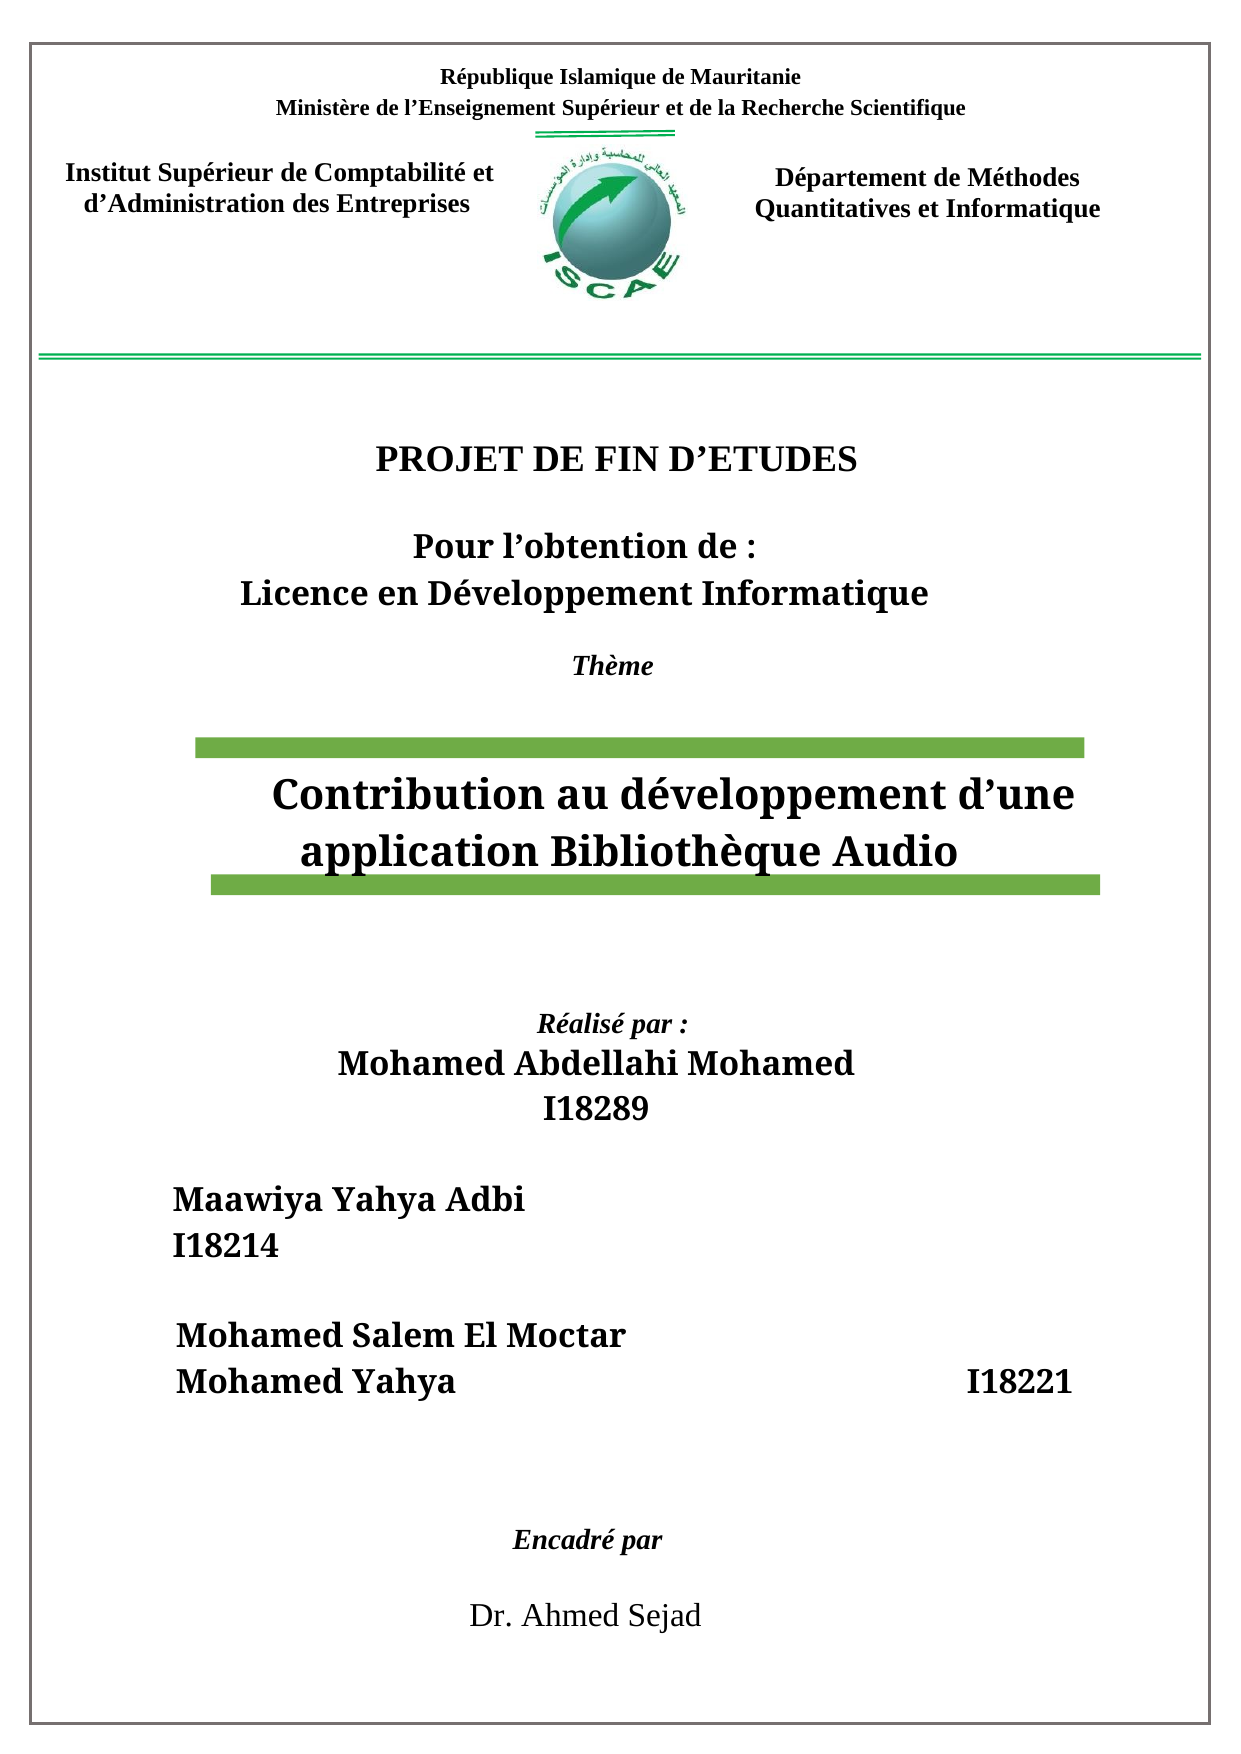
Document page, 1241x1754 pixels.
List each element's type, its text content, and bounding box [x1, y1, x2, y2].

text Thème [171, 648, 1053, 682]
text Dr. Ahmed Sejad [118, 1596, 1053, 1634]
text Licence en Développement Informatique [46, 569, 1123, 615]
text Mohamed Abdellahi Mohamed I18289 [172, 1040, 1020, 1131]
text République Islamique de Mauritanie [179, 60, 1062, 91]
text Département de Méthodes Quantitatives et Informatique [742, 161, 1113, 223]
text PROJET DE FIN D’ETUDES [179, 436, 1054, 479]
text Maawiya Yahya Adbi I18214 [172, 1176, 1020, 1267]
text Pour l’obtention de : [46, 523, 1123, 569]
picture [537, 144, 688, 301]
text Mohamed Salem El Moctar [46, 1312, 1123, 1358]
text Encadré par [512, 1522, 1123, 1556]
text Institut Supérieur de Comptabilité et d’Administration des Entreprises [57, 156, 497, 218]
text Mohamed Yahya I18221 [46, 1358, 1123, 1403]
text Réalisé par : [172, 1006, 1053, 1040]
title Contribution au développement d’une application Bibliothèque Audio [134, 740, 1123, 879]
text Ministère de l’Enseignement Supérieur et de la Recherche Scientifique [179, 91, 1062, 121]
